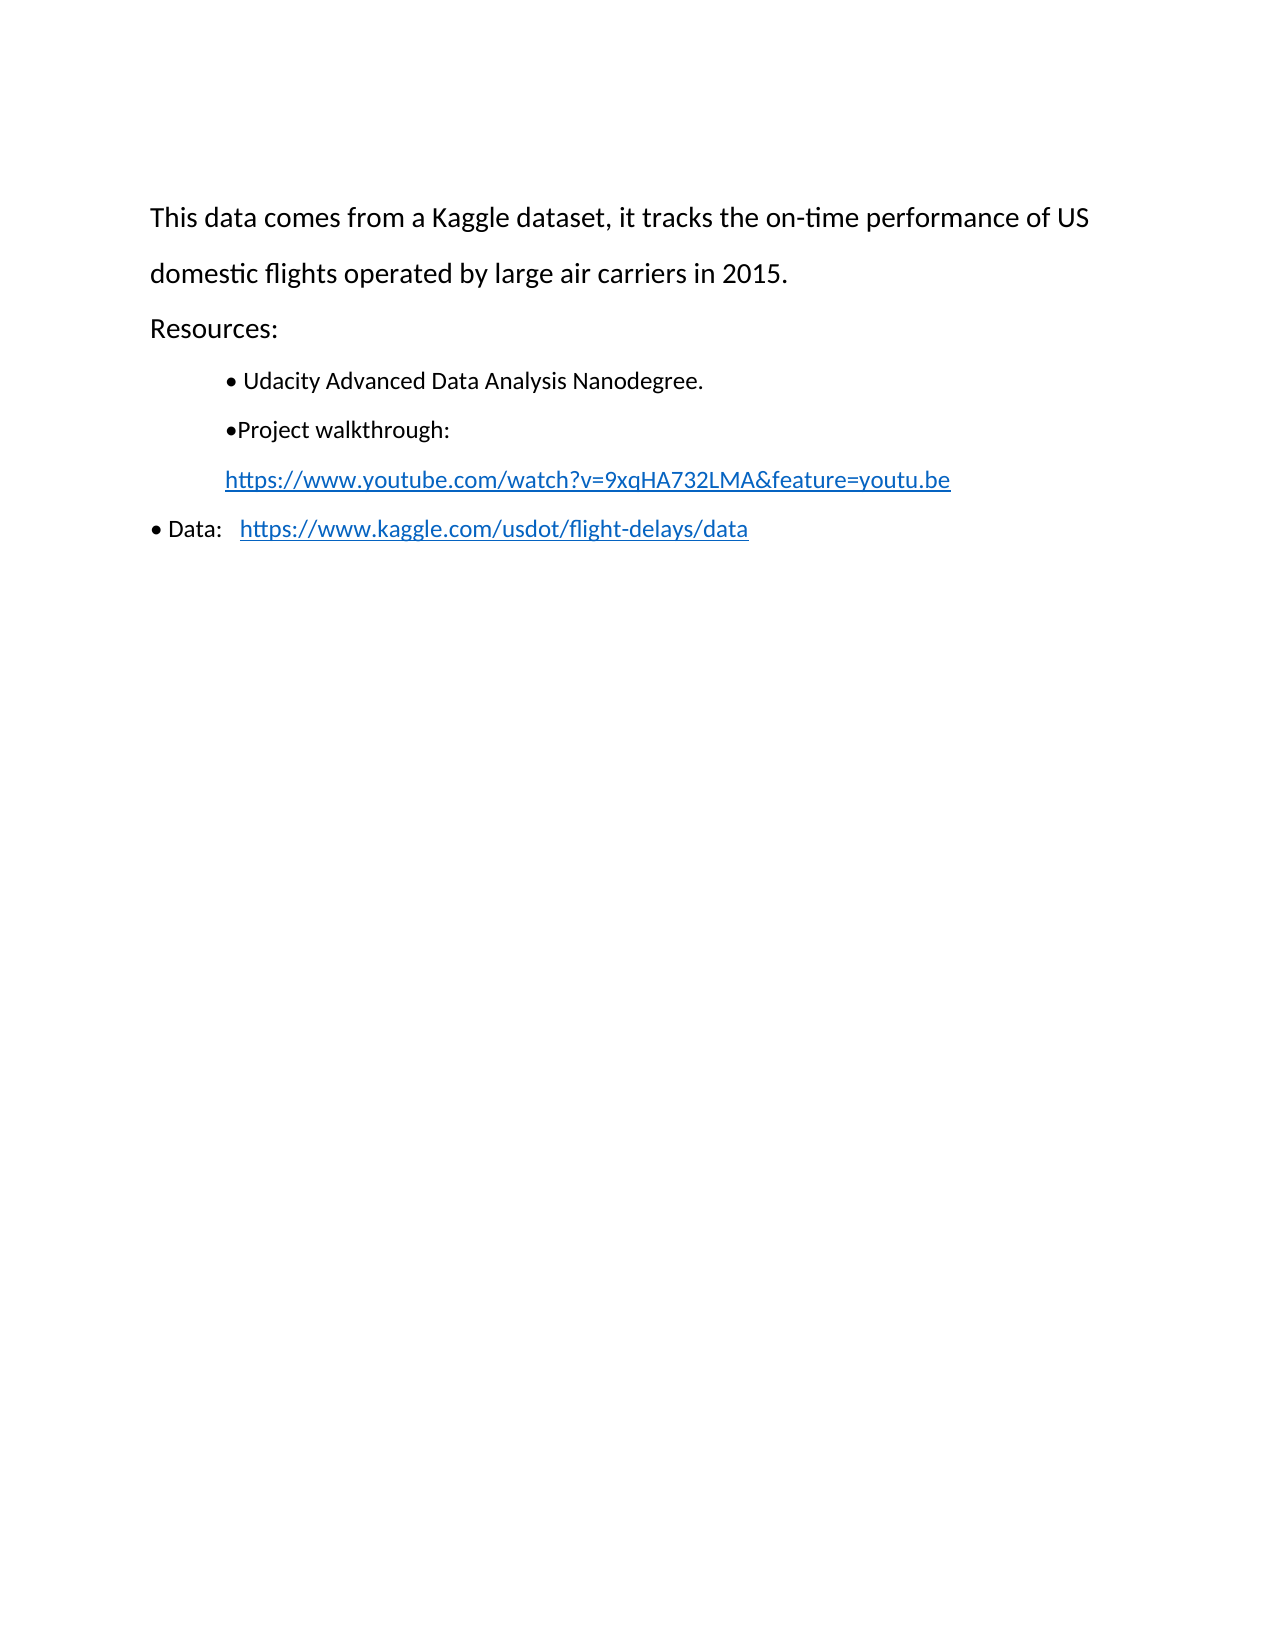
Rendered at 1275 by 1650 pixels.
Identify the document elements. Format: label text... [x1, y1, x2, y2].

text https://www.youtube.com/watch?v=9xqHA732LMA&feature=youtu.be [225, 464, 1125, 494]
text •Project walkthrough: [225, 414, 1125, 445]
text Resources: [150, 310, 1125, 345]
text • Udacity Advanced Data Analysis Nanodegree. [150, 365, 1125, 395]
text domestic flights operated by large air carriers in 2015. [150, 255, 1125, 290]
text • Data: https://www.kaggle.com/usdot/flight-delays/data [150, 514, 1125, 544]
text This data comes from a Kaggle dataset, it tracks the on-time performance of US [150, 199, 1125, 235]
